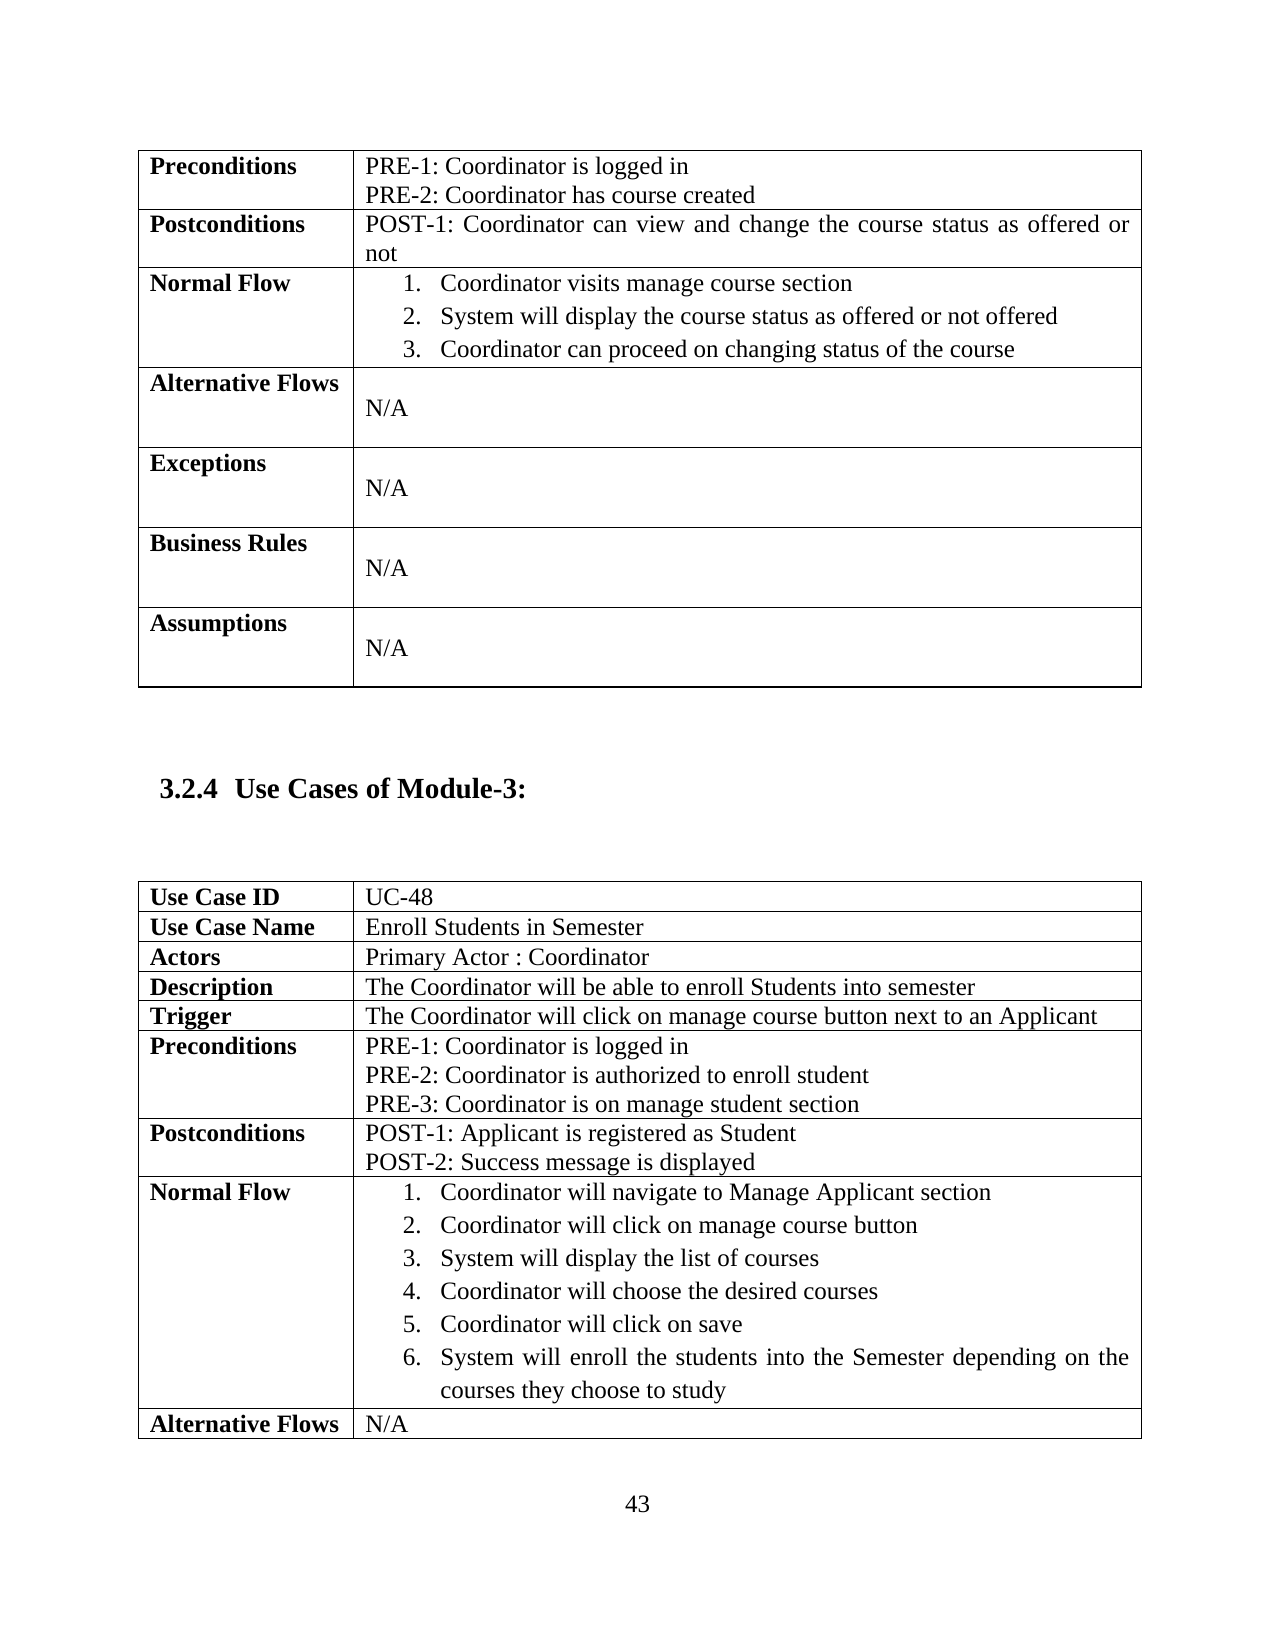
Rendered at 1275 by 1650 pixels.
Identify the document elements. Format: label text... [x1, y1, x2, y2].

table_cell N/A [354, 528, 1141, 607]
table_cell Coordinator visits manage course section System will display the course status as offered or not offered Coordinator can proceed on changing status of the course [354, 268, 1141, 367]
table_cell Assumptions [139, 608, 353, 686]
table_cell The Coordinator will be able to enroll Students into semester [354, 972, 1141, 1000]
table_cell Alternative Flows [139, 368, 353, 447]
table_cell Enroll Students in Semester [354, 912, 1141, 941]
table_cell Trigger [139, 1001, 353, 1030]
table_cell Normal Flow [139, 268, 353, 367]
table_cell The Coordinator will click on manage course button next to an Applicant [354, 1001, 1141, 1030]
table_cell Preconditions [139, 151, 353, 208]
table_cell Alternative Flows [139, 1409, 353, 1438]
table_cell Actors [139, 942, 353, 971]
table_cell Exceptions [139, 448, 353, 527]
table_header UC-48 [354, 882, 1141, 911]
table_cell PRE-1: Coordinator is logged in PRE-2: Coordinator is authorized to enroll student PRE-3: Coordinator is on manage student section [354, 1031, 1141, 1117]
table_cell Postconditions [139, 1119, 353, 1176]
table_cell PRE-1: Coordinator is logged in PRE-2: Coordinator has course created [354, 151, 1141, 208]
table_cell Preconditions [139, 1031, 353, 1117]
table_cell Primary Actor : Coordinator [354, 942, 1141, 971]
table_cell POST-1: Applicant is registered as Student POST-2: Success message is displayed [354, 1119, 1141, 1176]
table_cell N/A [354, 368, 1141, 447]
table_header Use Case ID [139, 882, 353, 911]
table_cell N/A [354, 1409, 1141, 1438]
table_cell POST-1: Coordinator can view and change the course status as offered or not [354, 210, 1141, 267]
table_cell Postconditions [139, 210, 353, 267]
table_cell Business Rules [139, 528, 353, 607]
table_cell Use Case Name [139, 912, 353, 941]
table_cell N/A [354, 448, 1141, 527]
table_cell Coordinator will navigate to Manage Applicant section Coordinator will click on manage course button System will display the list of courses Coordinator will choose the desired courses Coordinator will click on save System will enroll the students into the Semester depending on the courses they choose to study [354, 1177, 1141, 1408]
subtitle Use Cases of Module-3: [159, 771, 1125, 804]
table_cell N/A [354, 608, 1141, 686]
table_cell Description [139, 972, 353, 1000]
table_cell Normal Flow [139, 1177, 353, 1408]
